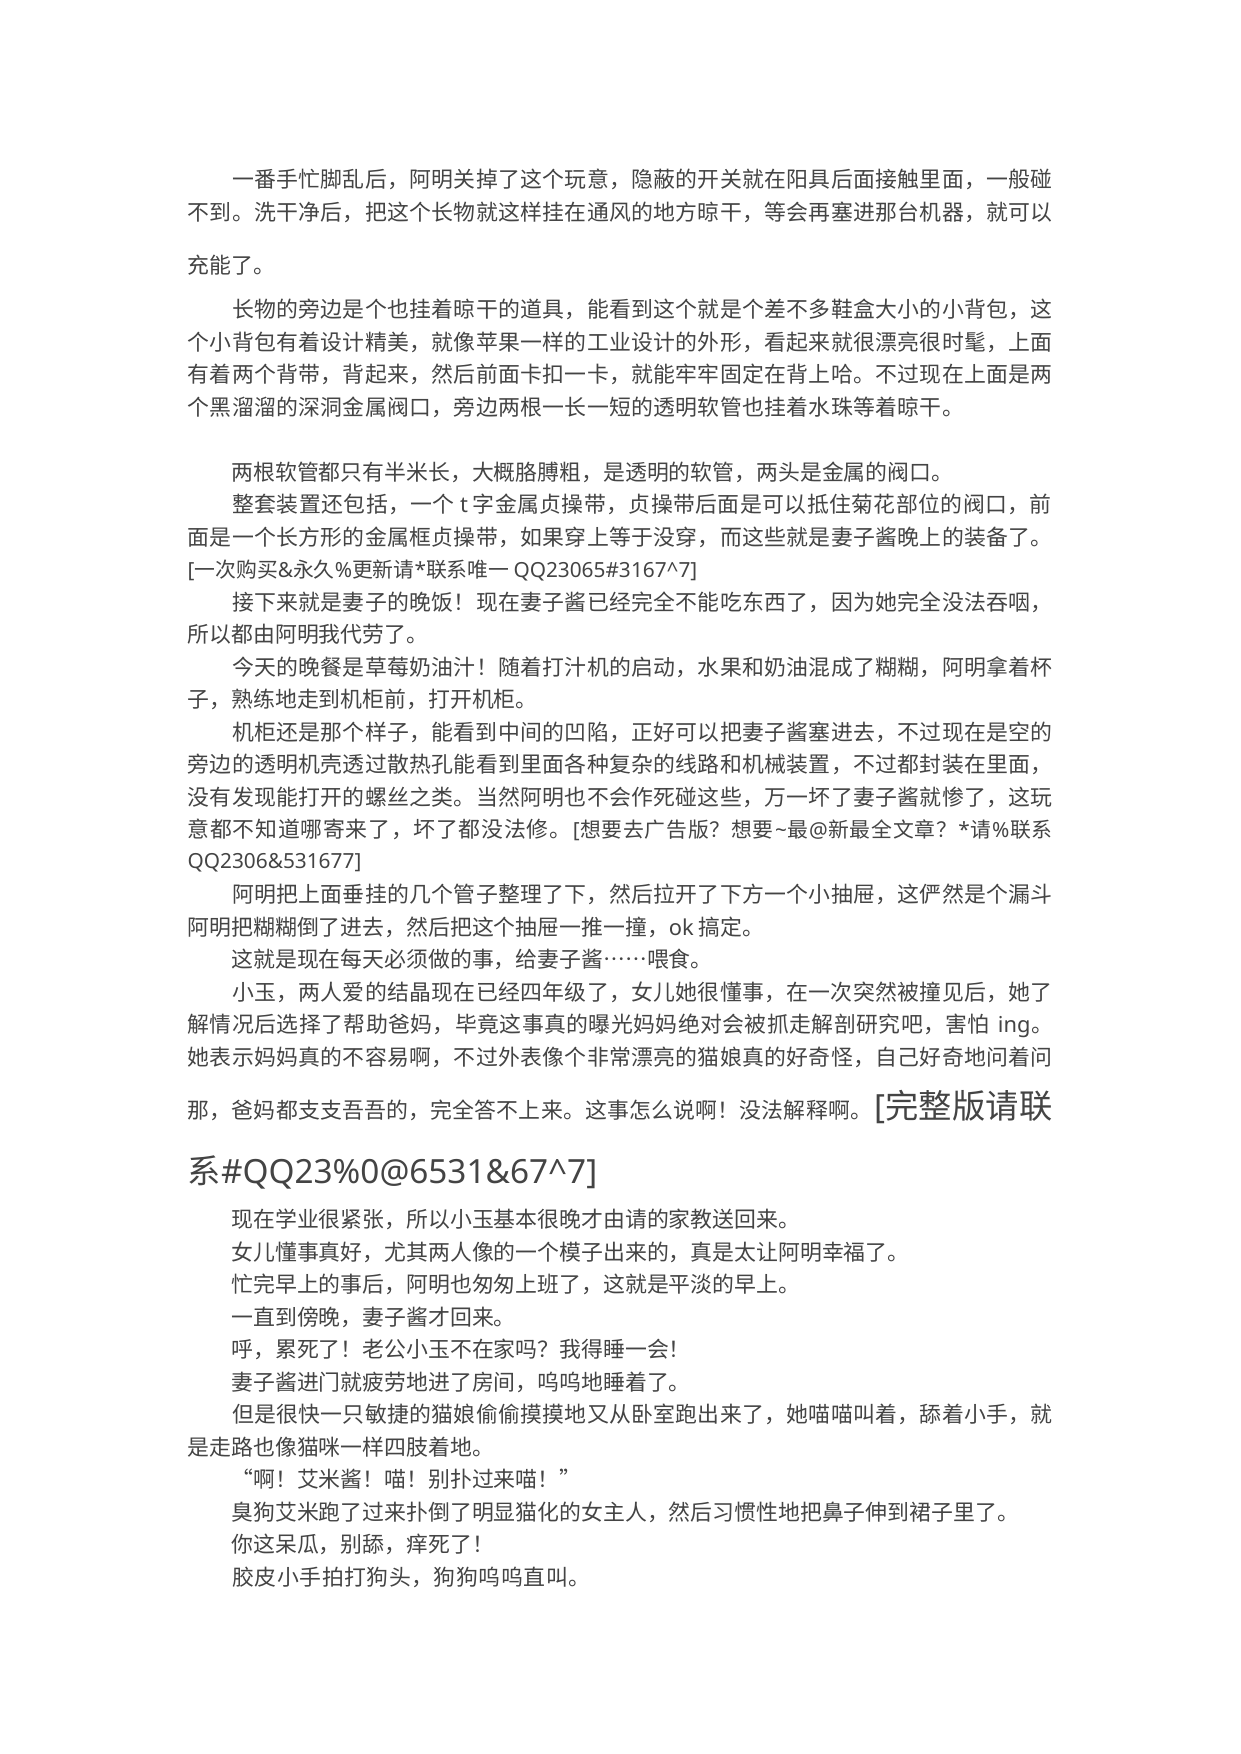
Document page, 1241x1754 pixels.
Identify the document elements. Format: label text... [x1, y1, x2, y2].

text 小玉，两人爱的结晶现在已经四年级了，女儿她很懂事，在一次突然被撞见后，她了解情况后选择了帮助爸妈，毕竟这事真的曝光妈妈绝对会被抓走解剖研究吧，害怕ing。她表示妈妈真的不容易啊，不过外表像个非常漂亮的猫娘真的好奇怪，自己好奇地问着问那，爸妈都支支吾吾的，完全答不上来。这事怎么说啊！没法解释啊。[完整版请联系#QQ23%0@6531&67^7] [187, 974, 1053, 1202]
text 但是很快一只敏捷的猫娘偷偷摸摸地又从卧室跑出来了，她喵喵叫着，舔着小手，就是走路也像猫咪一样四肢着地。 [187, 1397, 1053, 1462]
text 你这呆瓜，别舔，痒死了！! o# G& W6 E8 R2 v' s) A* X+ ]/ A [187, 1527, 1053, 1559]
text 两根软管都只有半米长，大概胳膊粗，是透明的软管，两头是金属的阀口。 [187, 454, 1053, 487]
text 一直到傍晚，妻子酱才回来。 [187, 1299, 1053, 1332]
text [187, 1559, 1053, 1592]
text 接下来就是妻子的晚饭！现在妻子酱已经完全不能吃东西了，因为她完全没法吞咽，所以都由阿明我代劳了。% s3 @4 p) d' c. o [187, 584, 1053, 649]
text 忙完早上的事后，阿明也匆匆上班了，这就是平淡的早上。& o' `! `7 N7 `8 g& K/ T) B) S [187, 1267, 1053, 1299]
text 呼，累死了！老公小玉不在家吗？我得睡一会！ [187, 1332, 1053, 1364]
text “啊！艾米酱！喵！别扑过来喵！” [187, 1462, 1053, 1494]
text 妻子酱进门就疲劳地进了房间，呜呜地睡着了。5 ?- N0 y- E {; T- d$ N0 i' p5 q [187, 1364, 1053, 1397]
text 今天的晚餐是草莓奶油汁！随着打汁机的启动，水果和奶油混成了糊糊，阿明拿着杯子，熟练地走到机柜前，打开机柜。 o$ k! r& A; O& @8 w" g9 q/ P. q [187, 649, 1053, 714]
text 臭狗艾米跑了过来扑倒了明显猫化的女主人，然后习惯性地把鼻子伸到裙子里了。 [187, 1494, 1053, 1527]
text 一番手忙脚乱后，阿明关掉了这个玩意，隐蔽的开关就在阳具后面接触里面，一般碰不到。洗干净后，把这个长物就这样挂在通风的地方晾干，等会再塞进那台机器，就可以充能了。; U3 G; |5 Y- B/ I. Q# x[完~整版请@*联^系QQ230#6531677] [187, 162, 1053, 292]
text 机柜还是那个样子，能看到中间的凹陷，正好可以把妻子酱塞进去，不过现在是空的，旁边的透明机壳透过散热孔能看到里面各种复杂的线路和机械装置，不过都封装在里面，没有发现能打开的螺丝之类。当然阿明也不会作死碰这些，万一坏了妻子酱就惨了，这玩意都不知道哪寄来了，坏了都没法修。[想要去广告版？想要~最@新最全文章？*请%联系QQ2306&531677] [187, 714, 1053, 877]
text 这就是现在每天必须做的事，给妻子酱……喂食。3 z/ z( m# { d [187, 942, 1053, 974]
text 现在学业很紧张，所以小玉基本很晚才由请的家教送回来。 [187, 1202, 1053, 1234]
text 长物的旁边是个也挂着晾干的道具，能看到这个就是个差不多鞋盒大小的小背包，这个小背包有着设计精美，就像苹果一样的工业设计的外形，看起来就很漂亮很时髦，上面有着两个背带，背起来，然后前面卡扣一卡，就能牢牢固定在背上哈。不过现在上面是两个黑溜溜的深洞金属阀口，旁边两根一长一短的透明软管也挂着水珠等着晾干。0 y3 |# z) d. X% h: C5 \( p6 s[最*新最^全无广告完整版&请联系QQ2~3%06531677] [187, 292, 1053, 454]
text 阿明把上面垂挂的几个管子整理了下，然后拉开了下方一个小抽屉，这俨然是个漏斗！阿明把糊糊倒了进去，然后把这个抽屉一推一撞，ok搞定。( P9 I6 i4 V# }7 ] j s [187, 877, 1053, 942]
text 女儿懂事真好，尤其两人像的一个模子出来的，真是太让阿明幸福了。' D/ v0 `& g, t2 o0 Q [187, 1234, 1053, 1267]
text 整套装置还包括，一个t字金属贞操带，贞操带后面是可以抵住菊花部位的阀口，前面是一个长方形的金属框贞操带，如果穿上等于没穿，而这些就是妻子酱晚上的装备了。[一次购买&永久%更新请*联系唯一QQ23065#3167^7] [187, 487, 1053, 584]
